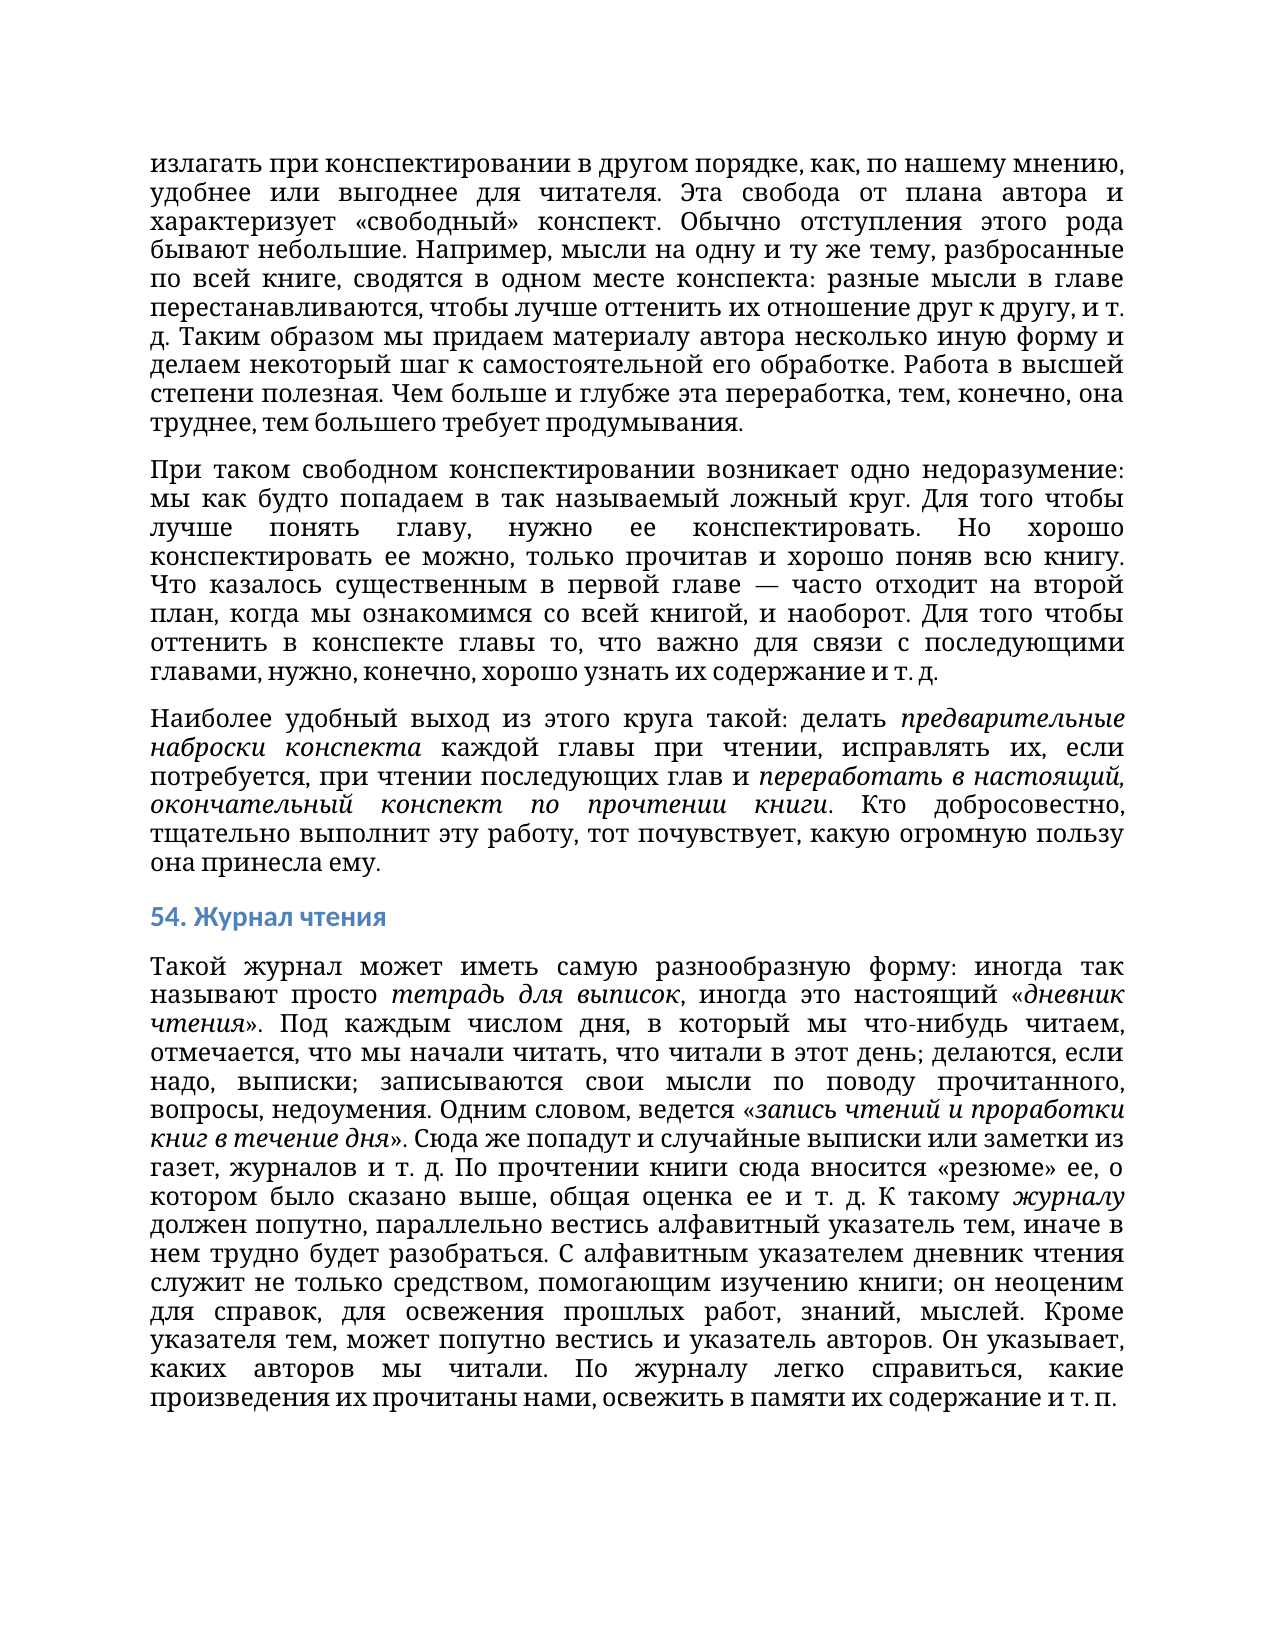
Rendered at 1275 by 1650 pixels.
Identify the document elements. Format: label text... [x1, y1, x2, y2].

text Наиболее удобный выход из этого круга такой: делать предварительные наброски конспекта каждой главы при чтении, исправлять их, если потребуется, при чтении последующих глав и переработать в настоящий, окончательный конспект по прочтении книги. Кто добросовестно, тщательно выполнит эту работу, тот почувствует, какую огромную пользу она принесла ему. [150, 705, 1125, 877]
text Такой журнал может иметь самую разнообразную форму: иногда так называют просто тетрадь для выписок, иногда это настоящий «дневник чтения». Под каждым числом дня, в который мы что-нибудь читаем, отмечается, что мы начали читать, что читали в этот день; делаются, если надо, выписки; записываются свои мысли по поводу прочитанного, вопросы, недоумения. Одним словом, ведется «запись чтений и проработки книг в течение дня». Сюда же попадут и случайные выписки или заметки из газет, журналов и т. д. По прочтении книги сюда вносится «резюме» ее, о котором было сказано выше, общая оценка ее и т. д. К такому журналу должен попутно, параллельно вестись алфавитный указатель тем, иначе в нем трудно будет разобраться. С алфавитным указателем дневник чтения служит не только средством, помогающим изучению книги; он неоценим для справок, для освежения прошлых работ, знаний, мыслей. Кроме указателя тем, может попутно вестись и указатель авторов. Он указывает, каких авторов мы читали. По журналу легко справиться, какие произведения их прочитаны нами, освежить в памяти их содержание и т. п. [150, 953, 1125, 1413]
subtitle 54. Журнал чтения [150, 898, 1125, 934]
text При таком свободном конспектировании возникает одно недоразумение: мы как будто попадаем в так называемый ложный круг. Для того чтобы лучше понять главу, нужно ее конспектировать. Но хорошо конспектировать ее можно, только прочитав и хорошо поняв всю книгу. Что казалось существенным в первой главе — часто отходит на второй план, когда мы ознакомимся со всей книгой, и наоборот. Для того чтобы оттенить в конспекте главы то, что важно для связи с последующими главами, нужно, конечно, хорошо узнать их содержание и т. д. [150, 456, 1125, 686]
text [150, 150, 1125, 437]
